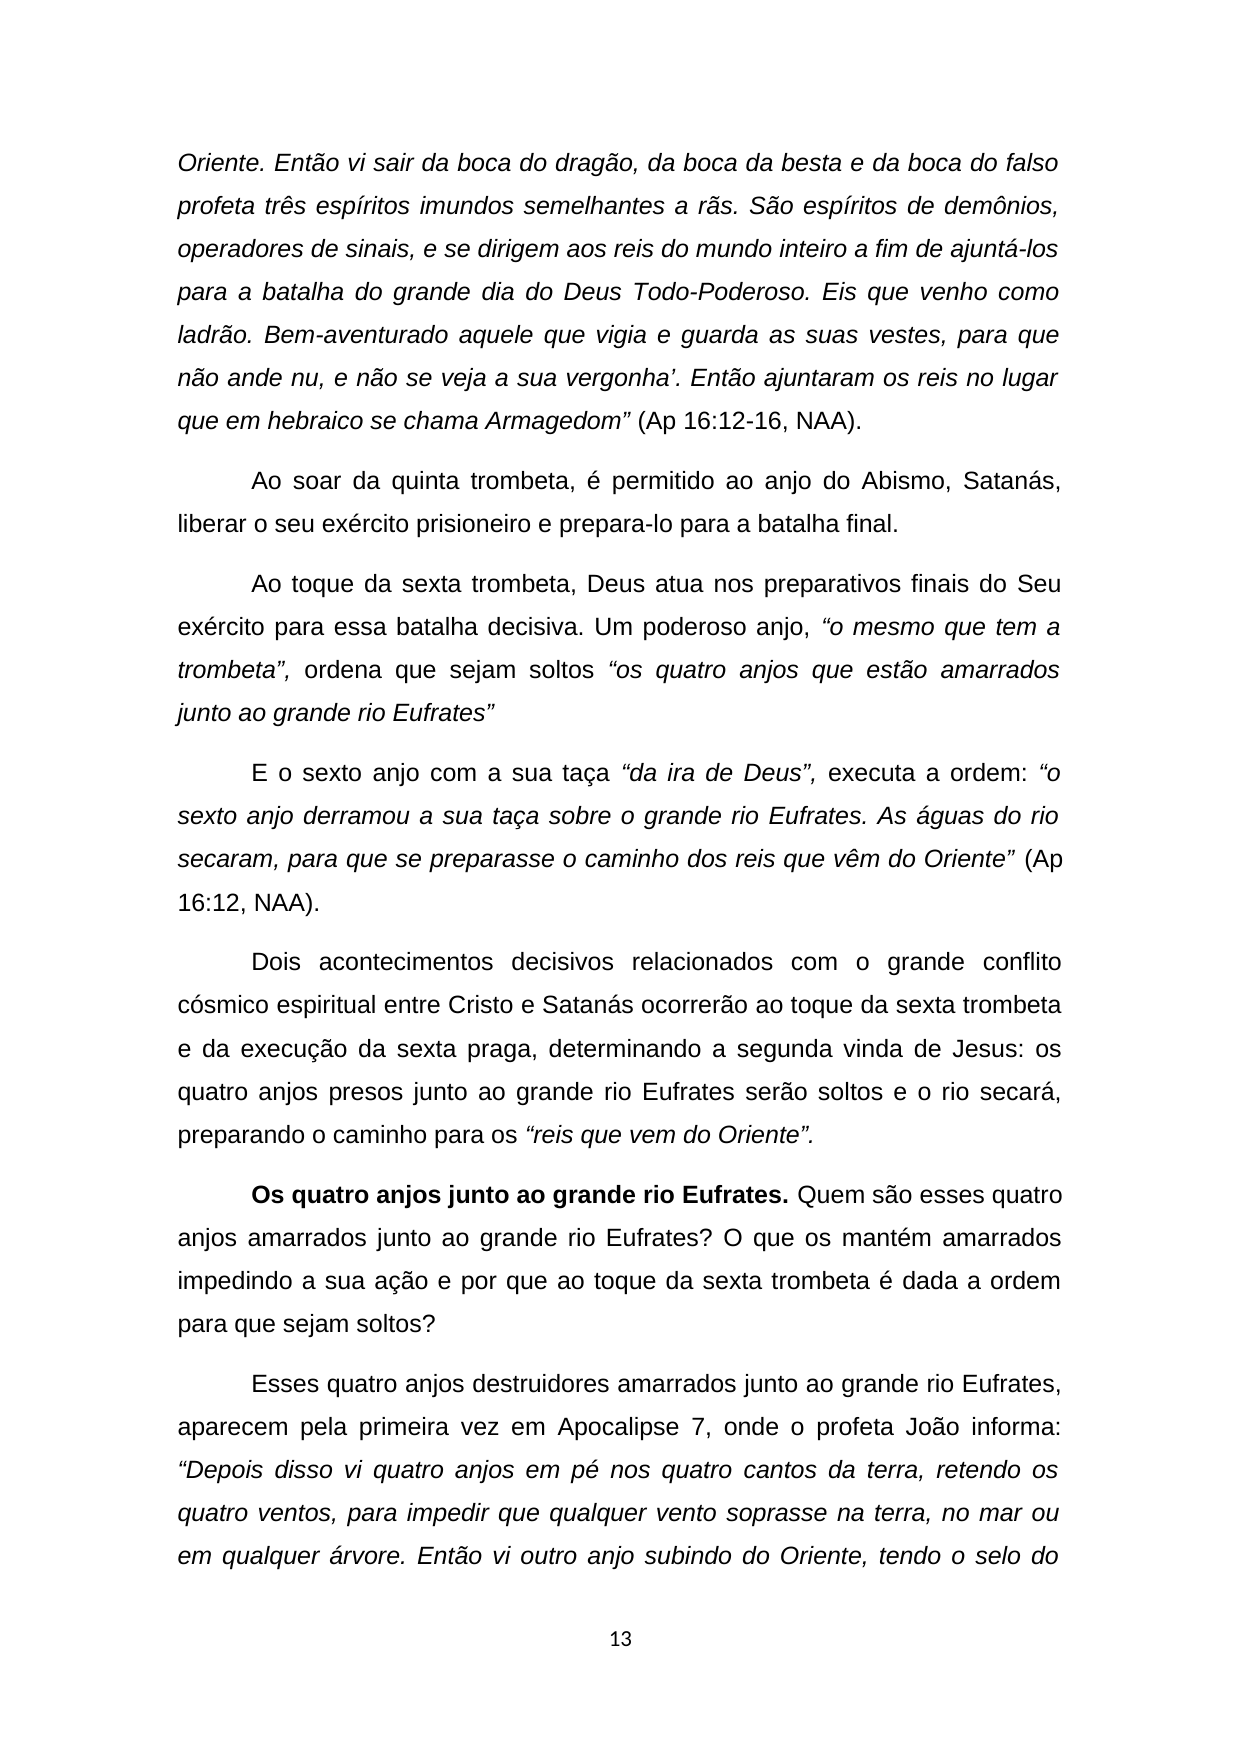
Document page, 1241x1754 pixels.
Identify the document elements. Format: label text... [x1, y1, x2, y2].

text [177, 148, 1063, 435]
text Ao toque da sexta trombeta, Deus atua nos preparativos finais do Seu exército para essa batalha decisiva. Um poderoso anjo, “o mesmo que tem a trombeta”, ordena que sejam soltos “os quatro anjos que estão amarrados junto ao grande rio Eufrates” [177, 569, 1063, 727]
text Ao soar da quinta trombeta, é permitido ao anjo do Abismo, Satanás, liberar o seu exército prisioneiro e prepara-lo para a batalha final. [177, 466, 1063, 538]
text E o sexto anjo com a sua taça “da ira de Deus”, executa a ordem: “o sexto anjo derramou a sua taça sobre o grande rio Eufrates. As águas do rio secaram, para que se preparasse o caminho dos reis que vêm do Oriente” (Ap 16:12, NAA). [177, 758, 1063, 916]
text Os quatro anjos junto ao grande rio Eufrates. Quem são esses quatro anjos amarrados junto ao grande rio Eufrates? O que os mantém amarrados impedindo a sua ação e por que ao toque da sexta trombeta é dada a ordem para que sejam soltos? [177, 1180, 1063, 1338]
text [177, 1369, 1063, 1570]
text Dois acontecimentos decisivos relacionados com o grande conflito cósmico espiritual entre Cristo e Satanás ocorrerão ao toque da sexta trombeta e da execução da sexta praga, determinando a segunda vinda de Jesus: os quatro anjos presos junto ao grande rio Eufrates serão soltos e o rio secará, preparando o caminho para os “reis que vem do Oriente”. [177, 947, 1063, 1149]
